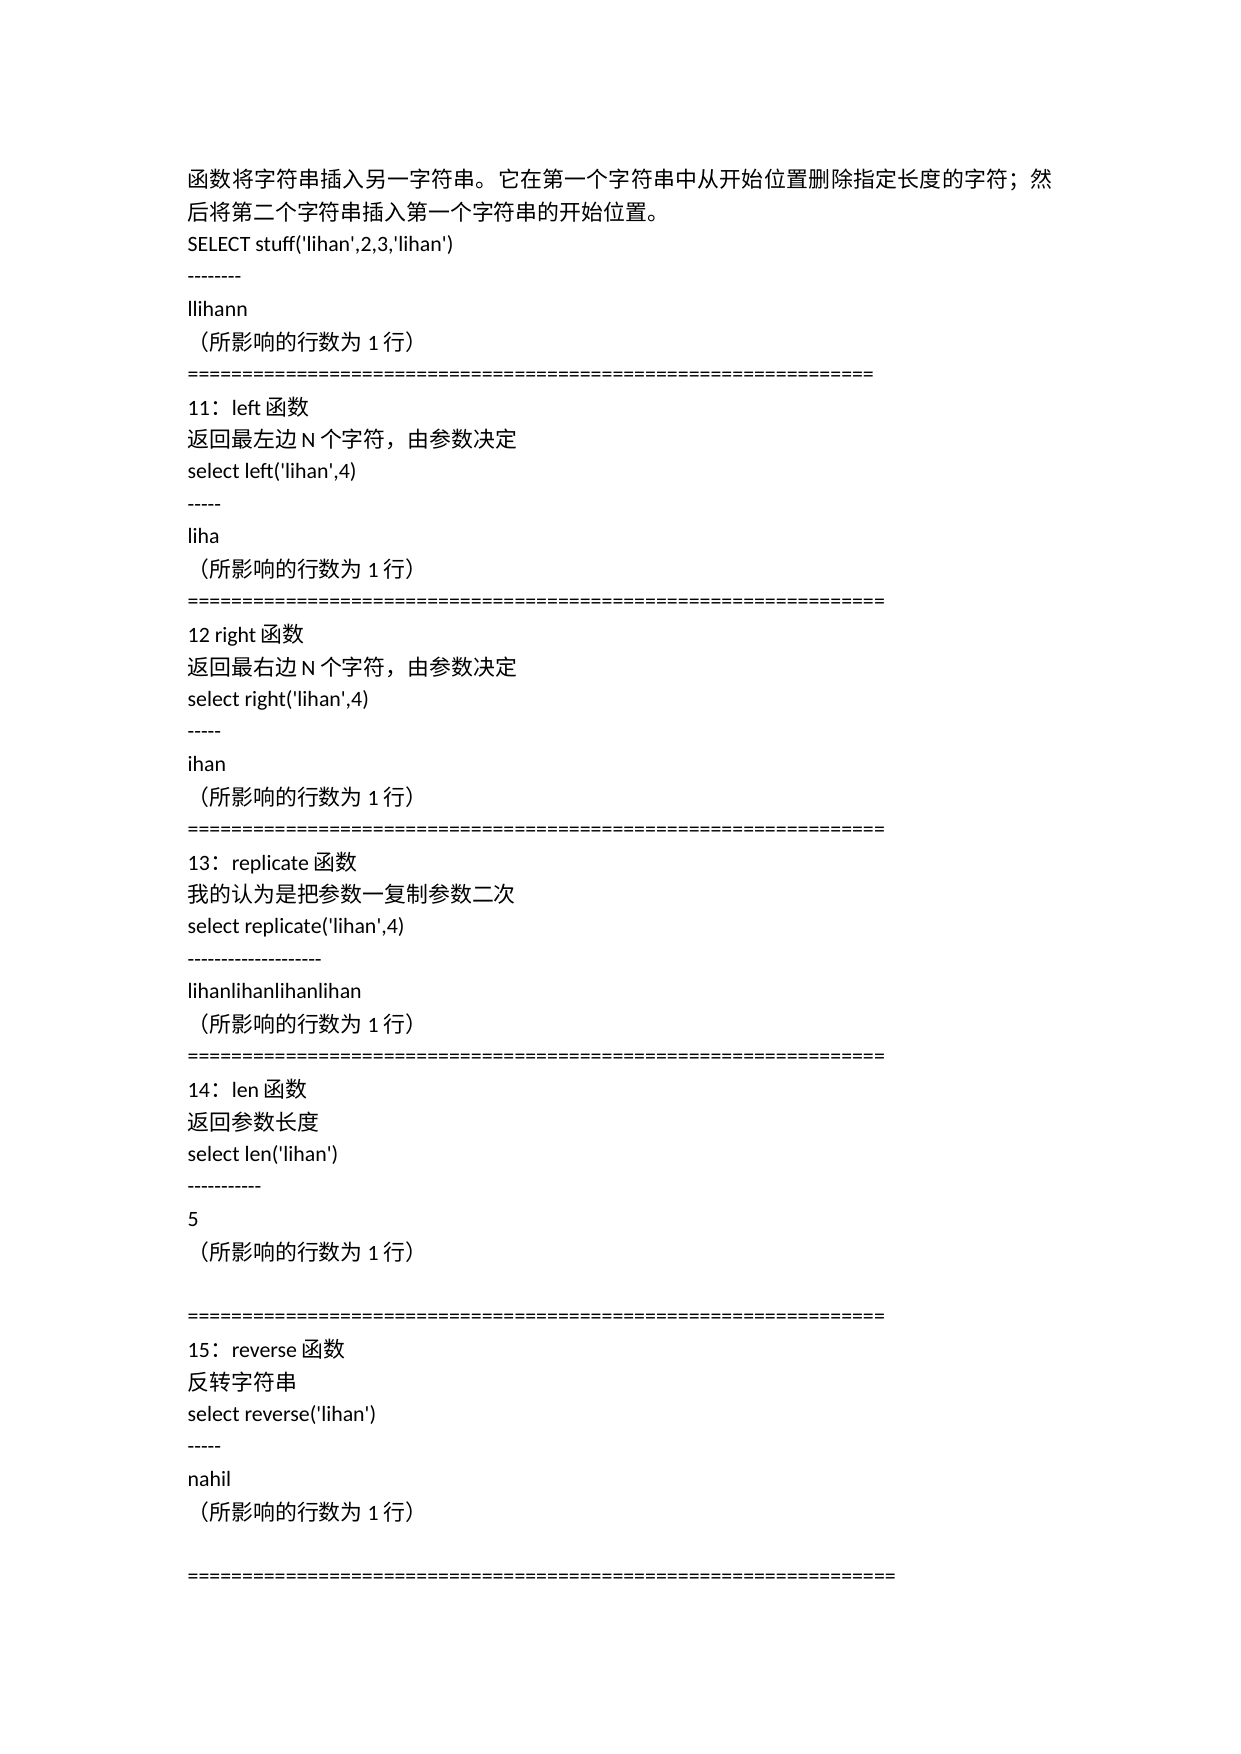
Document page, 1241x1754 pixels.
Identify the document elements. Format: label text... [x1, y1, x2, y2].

text lihanlihanlihanlihan [187, 974, 1053, 1007]
text ihan [187, 747, 1053, 779]
text ----- [187, 1429, 1053, 1462]
text （所影响的行数为 1 行） [187, 1234, 1053, 1267]
text 13：replicate函数 [187, 844, 1053, 877]
text 5 [187, 1202, 1053, 1234]
text ================================================================ [187, 584, 1053, 617]
text 返回最右边N个字符，由参数决定 [187, 649, 1053, 682]
text ================================================================= [187, 1559, 1053, 1592]
text 反转字符串 [187, 1364, 1053, 1397]
text ================================================================ [187, 812, 1053, 844]
text 15：reverse函数 [187, 1332, 1053, 1364]
text （所影响的行数为 1 行） [187, 1007, 1053, 1039]
text SELECT stuff('lihan',2,3,'lihan') [187, 227, 1053, 259]
text select len('lihan') [187, 1137, 1053, 1169]
text （所影响的行数为 1 行） [187, 324, 1053, 357]
text 12 right函数 [187, 617, 1053, 649]
text -------- [187, 259, 1053, 292]
text ----------- [187, 1169, 1053, 1202]
text =============================================================== [187, 357, 1053, 389]
text （所影响的行数为 1 行） [187, 1494, 1053, 1527]
text ----- [187, 487, 1053, 519]
text （所影响的行数为 1 行） [187, 779, 1053, 812]
text select replicate('lihan',4) [187, 909, 1053, 942]
text llihann [187, 292, 1053, 324]
text 11：left函数 [187, 389, 1053, 422]
text 函数将字符串插入另一字符串。它在第一个字符串中从开始位置删除指定长度的字符；然后将第二个字符串插入第一个字符串的开始位置。 [187, 162, 1053, 227]
text -------------------- [187, 942, 1053, 974]
text ================================================================ [187, 1299, 1053, 1332]
text ----- [187, 714, 1053, 747]
text select left('lihan',4) [187, 454, 1053, 487]
text liha [187, 519, 1053, 552]
text 返回最左边N个字符，由参数决定 [187, 422, 1053, 454]
text select reverse('lihan') [187, 1397, 1053, 1429]
text 返回参数长度 [187, 1104, 1053, 1137]
text （所影响的行数为 1 行） [187, 552, 1053, 584]
text 我的认为是把参数一复制参数二次 [187, 877, 1053, 909]
text select right('lihan',4) [187, 682, 1053, 714]
text 14：len函数 [187, 1072, 1053, 1104]
text ================================================================ [187, 1039, 1053, 1072]
text nahil [187, 1462, 1053, 1494]
